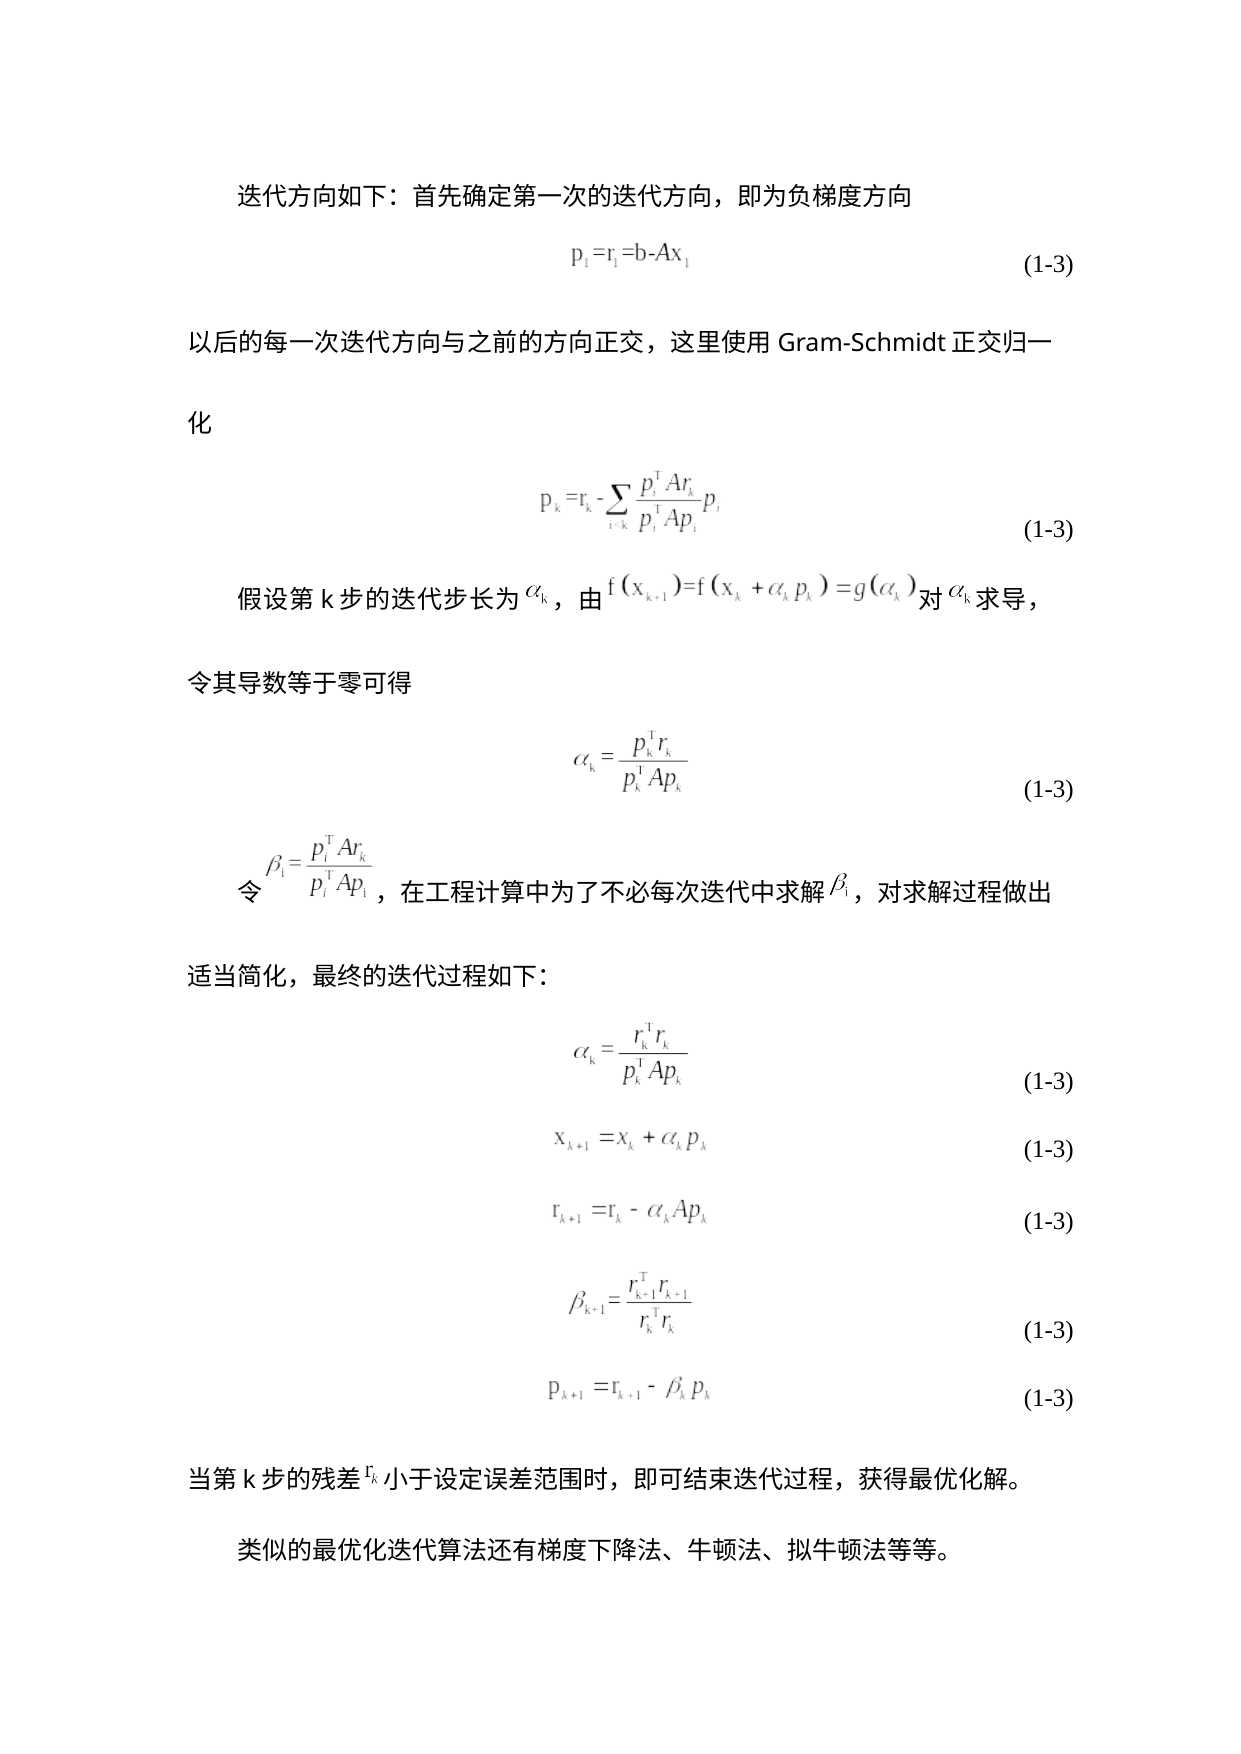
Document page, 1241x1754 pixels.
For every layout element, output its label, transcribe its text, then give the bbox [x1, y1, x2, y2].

text (1-3) [187, 1121, 1053, 1186]
text (1-3) [187, 723, 1053, 821]
text 迭代方向如下：首先确定第一次的迭代方向，即为负梯度方向 [187, 162, 1053, 227]
text 假设第k步的迭代步长为，由对求导，令其导数等于零可得 [187, 568, 1053, 714]
text 令，在工程计算中为了不必每次迭代中求解，对求解过程做出适当简化，最终的迭代过程如下： [187, 828, 1053, 1007]
text 以后的每一次迭代方向与之前的方向正交，这里使用Gram-Schmidt正交归一化 [187, 308, 1053, 454]
text (1-3) [187, 1016, 1053, 1113]
text 类似的最优化迭代算法还有梯度下降法、牛顿法、拟牛顿法等等。 [187, 1516, 1053, 1581]
text (1-3) [187, 463, 1053, 561]
text (1-3) [187, 1265, 1053, 1363]
text (1-3) [187, 236, 1053, 301]
text (1-3) [187, 1370, 1053, 1435]
text (1-3) [187, 1193, 1053, 1258]
text 当第k步的残差小于设定误差范围时，即可结束迭代过程，获得最优化解。 [187, 1442, 1053, 1507]
